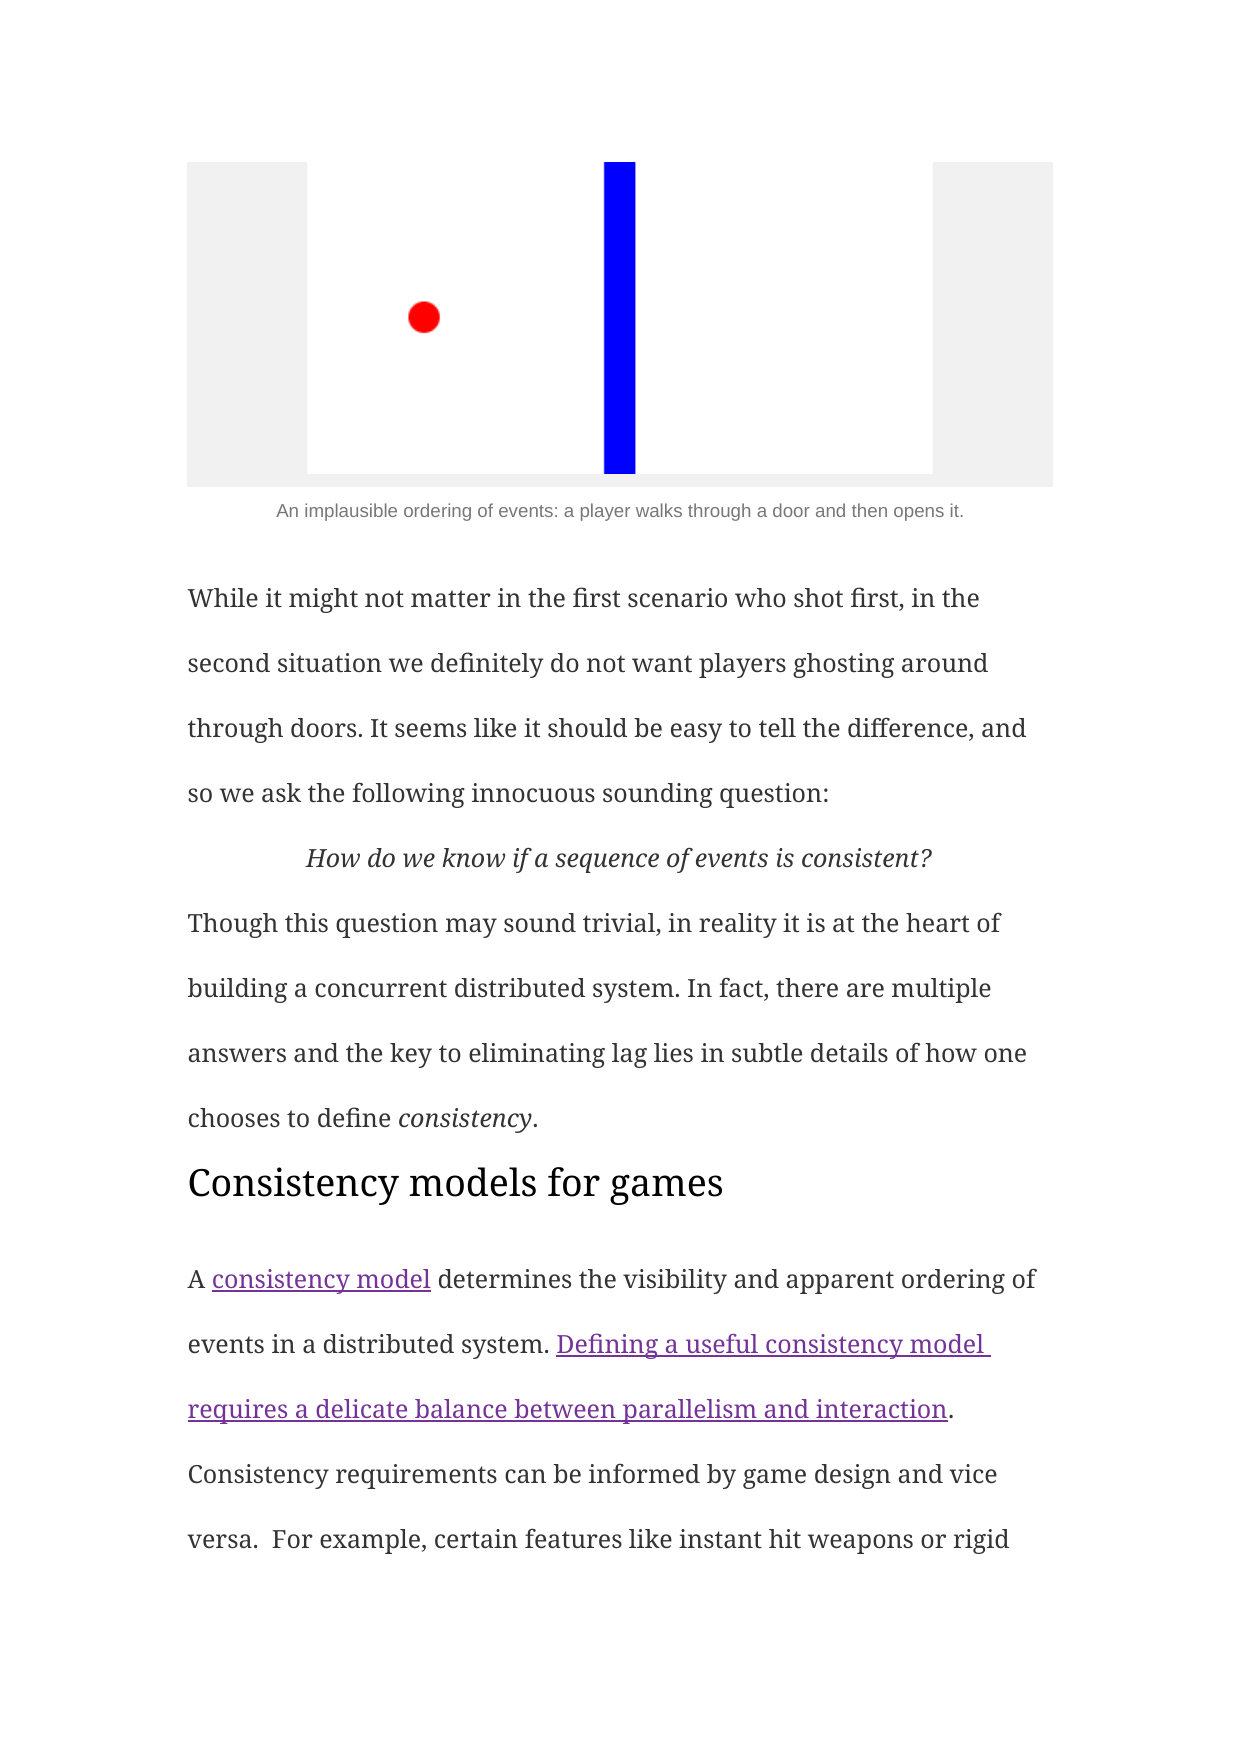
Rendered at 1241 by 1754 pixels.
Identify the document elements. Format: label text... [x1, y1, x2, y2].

text How do we know if a sequence of events is consistent? [187, 825, 1053, 890]
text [187, 1246, 1053, 1571]
text Though this question may sound trivial, in reality it is at the heart of building a concurrent distributed system. In fact, there are multiple answers and the key to eliminating lag lies in subtle details of how one chooses to define consistency. [187, 890, 1053, 1150]
text Consistency models for games [187, 1150, 1053, 1215]
picture [307, 162, 933, 474]
text An implausible ordering of events: a player walks through a door and then opens it. [195, 495, 1045, 527]
text While it might not matter in the first scenario who shot first, in the second situation we definitely do not want players ghosting around through doors. It seems like it should be easy to tell the difference, and so we ask the following innocuous sounding question: [187, 565, 1053, 825]
